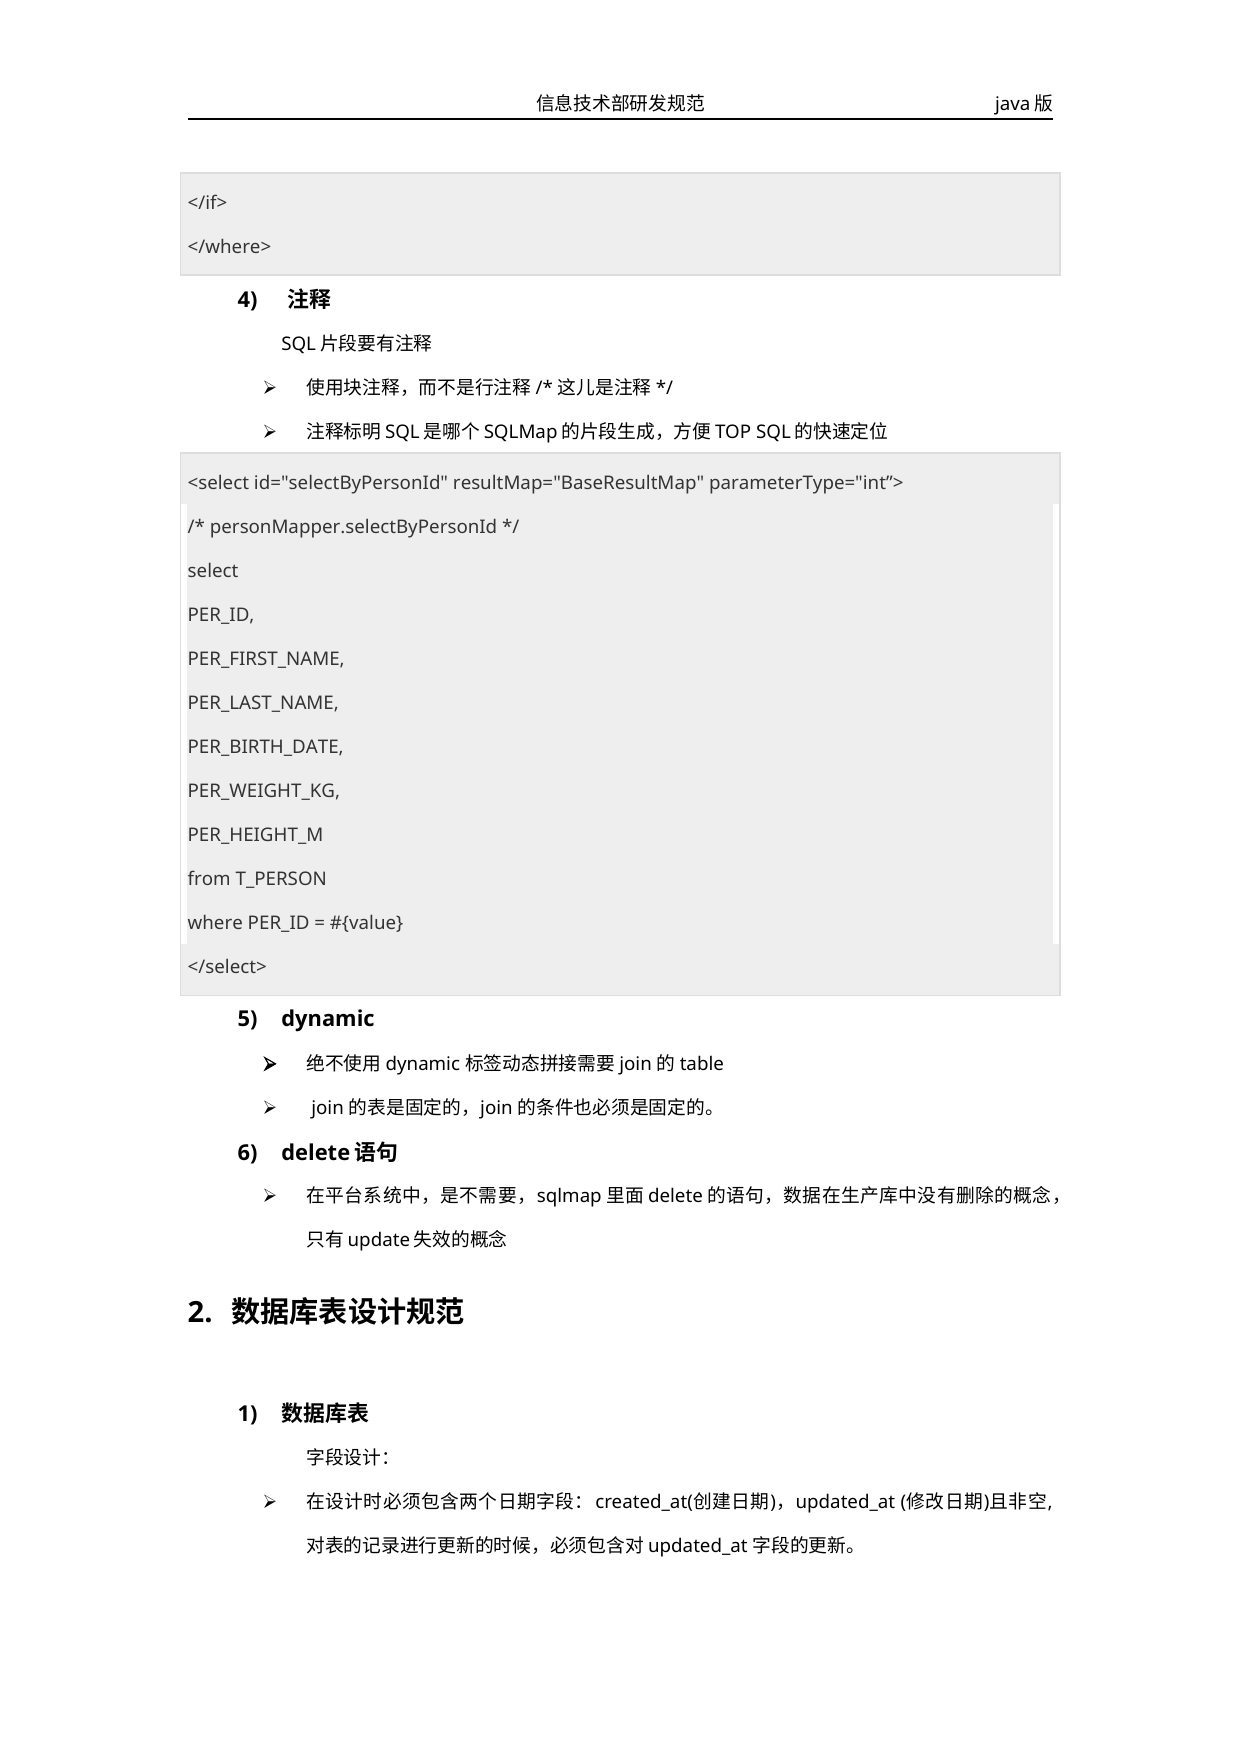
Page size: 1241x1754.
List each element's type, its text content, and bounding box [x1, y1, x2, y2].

text from T_PERSON [187, 856, 1053, 900]
list 使用块注释，而不是行注释 /* 这儿是注释 */ [262, 364, 1053, 408]
text where PER_ID = #{value} [187, 900, 1053, 937]
list delete语句 [237, 1128, 1053, 1173]
list 数据库表 [237, 1390, 1053, 1434]
text PER_ID, [187, 592, 1053, 636]
text </if> [181, 174, 1059, 216]
text select [187, 548, 1053, 592]
text /* personMapper.selectByPersonId */ [187, 504, 1053, 548]
list 在平台系统中，是不需要，sqlmap里面delete的语句，数据在生产库中没有删除的概念，只有update失效的概念 [262, 1173, 1053, 1261]
list 绝不使用 dynamic 标签动态拼接需要 join 的 table [262, 1040, 1053, 1084]
list 字段设计： [306, 1434, 1053, 1478]
list dynamic [237, 996, 1053, 1040]
list 在设计时必须包含两个日期字段：created_at(创建日期)，updated_at (修改日期)且非空, 对表的记录进行更新的时候，必须包含对 updated_at 字段的更新。 [262, 1478, 1053, 1566]
text </where> [181, 216, 1059, 274]
subtitle 数据库表设计规范 [187, 1288, 1053, 1332]
list join 的表是固定的，join 的条件也必须是固定的。 [262, 1084, 1053, 1128]
text PER_BIRTH_DATE, [187, 724, 1053, 768]
text <select id="selectByPersonId" resultMap="BaseResultMap" parameterType="int”> [181, 454, 1059, 504]
text PER_LAST_NAME, [187, 680, 1053, 724]
text PER_FIRST_NAME, [187, 636, 1053, 680]
list 注释标明SQL是哪个SQLMap的片段生成，方便TOP SQL的快速定位 [262, 408, 1053, 452]
list 注释 SQL片段要有注释 [237, 276, 1053, 364]
text </select> [181, 937, 1059, 995]
text PER_WEIGHT_KG, [187, 768, 1053, 812]
text PER_HEIGHT_M [187, 812, 1053, 856]
